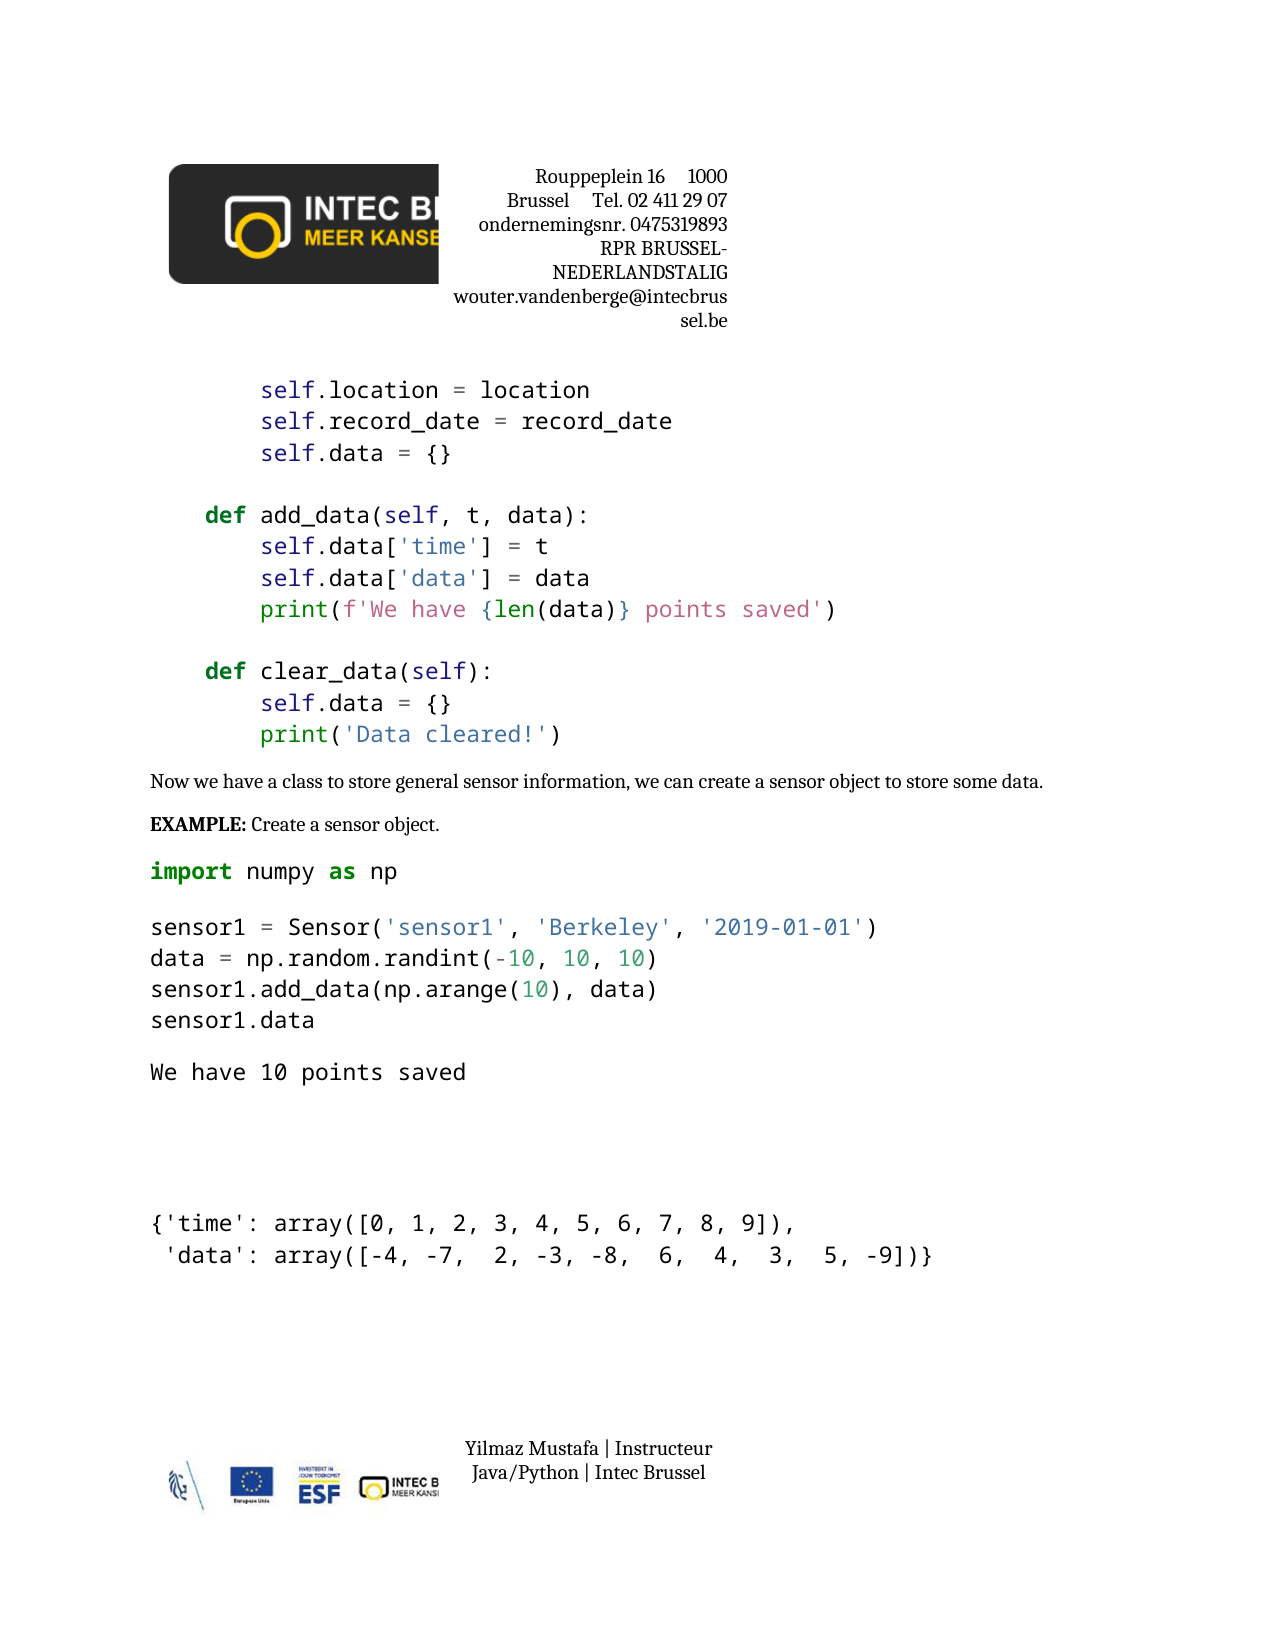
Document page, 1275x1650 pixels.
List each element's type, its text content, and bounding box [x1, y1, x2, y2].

picture [168, 164, 439, 284]
text EXAMPLE: Create a sensor object. [150, 812, 1125, 836]
text import numpy as np sensor1 = Sensor('sensor1', 'Berkeley', '2019-01-01') data = np.random.randint(-10, 10, 10) sensor1.add_data(np.arange(10), data) sensor1.data [150, 855, 1125, 1035]
text We have 10 points saved {'time': array([0, 1, 2, 3, 4, 5, 6, 7, 8, 9]), 'data': array([-4, -7, 2, -3, -8, 6, 4, 3, 5, -9])} [150, 1056, 1125, 1270]
picture [168, 1436, 439, 1534]
text Now we have a class to store general sensor information, we can create a sensor object to store some data. [150, 770, 1125, 794]
